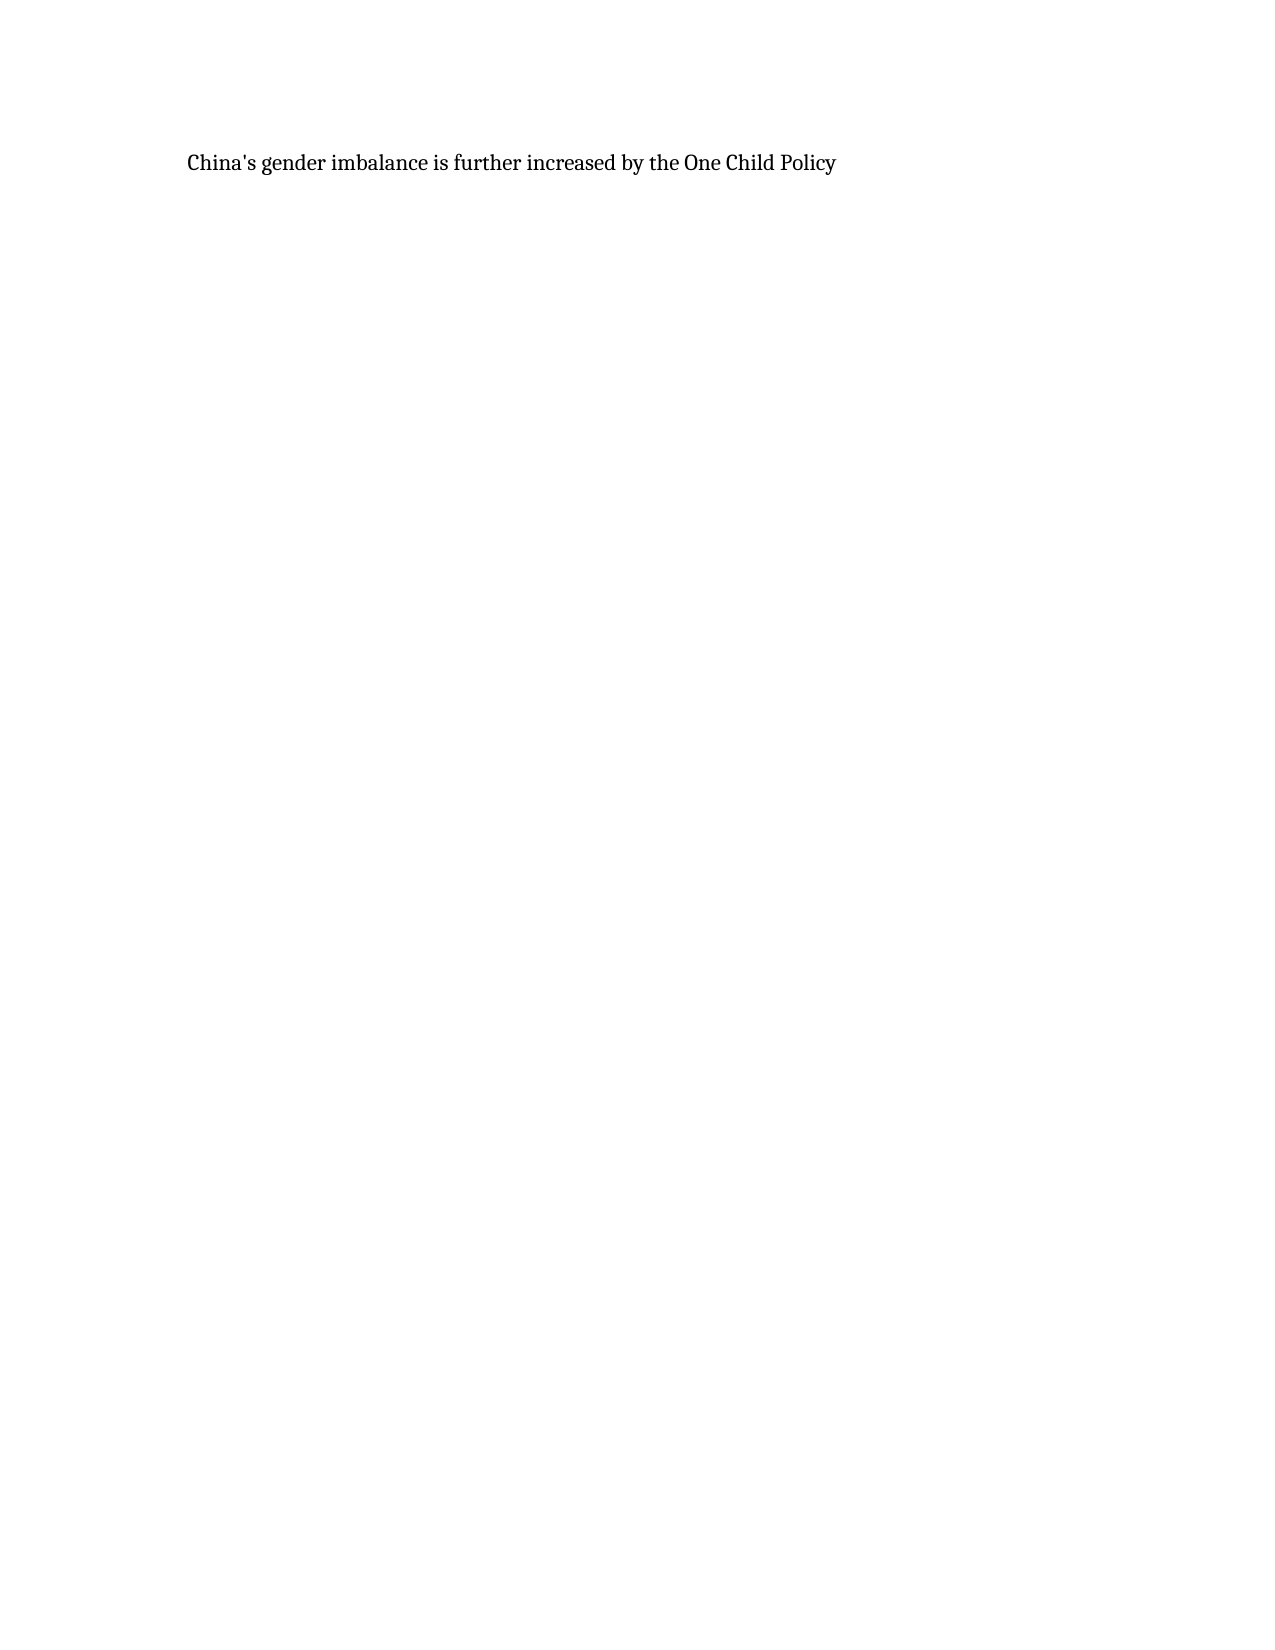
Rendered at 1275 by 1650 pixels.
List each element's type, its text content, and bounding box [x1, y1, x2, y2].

text China's gender imbalance is further increased by the One Child Policy [187, 150, 1087, 176]
